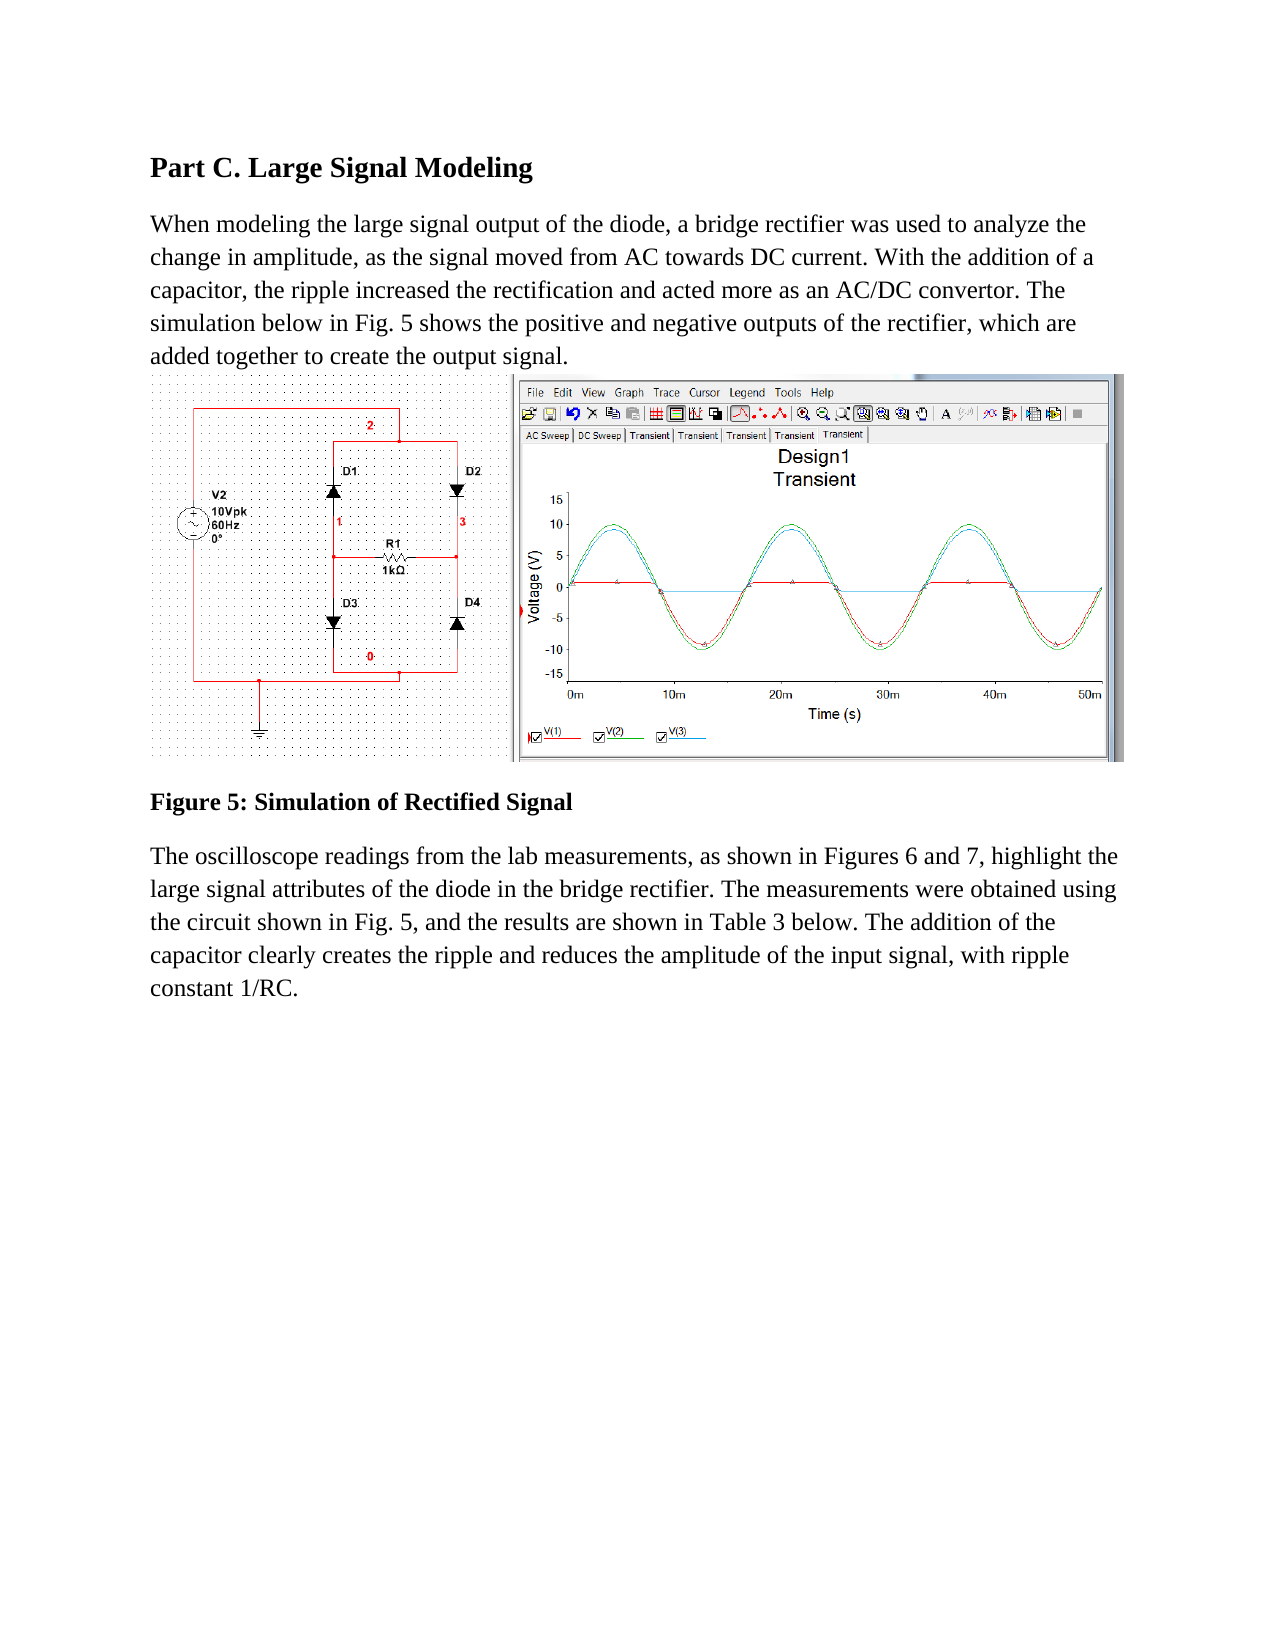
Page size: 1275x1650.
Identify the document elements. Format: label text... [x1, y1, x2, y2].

text Figure 5: Simulation of Rectified Signal [150, 787, 1125, 816]
text The oscilloscope readings from the lab measurements, as shown in Figures 6 and 7, highlight the large signal attributes of the diode in the bridge rectifier. The measurements were obtained using the circuit shown in Fig. 5, and the results are shown in Table 3 below. The addition of the capacitor clearly creates the ripple and reduces the amplitude of the input signal, with ripple constant 1/RC. [150, 841, 1125, 1002]
picture [150, 374, 1124, 762]
text Part C. Large Signal Modeling [150, 150, 1125, 183]
